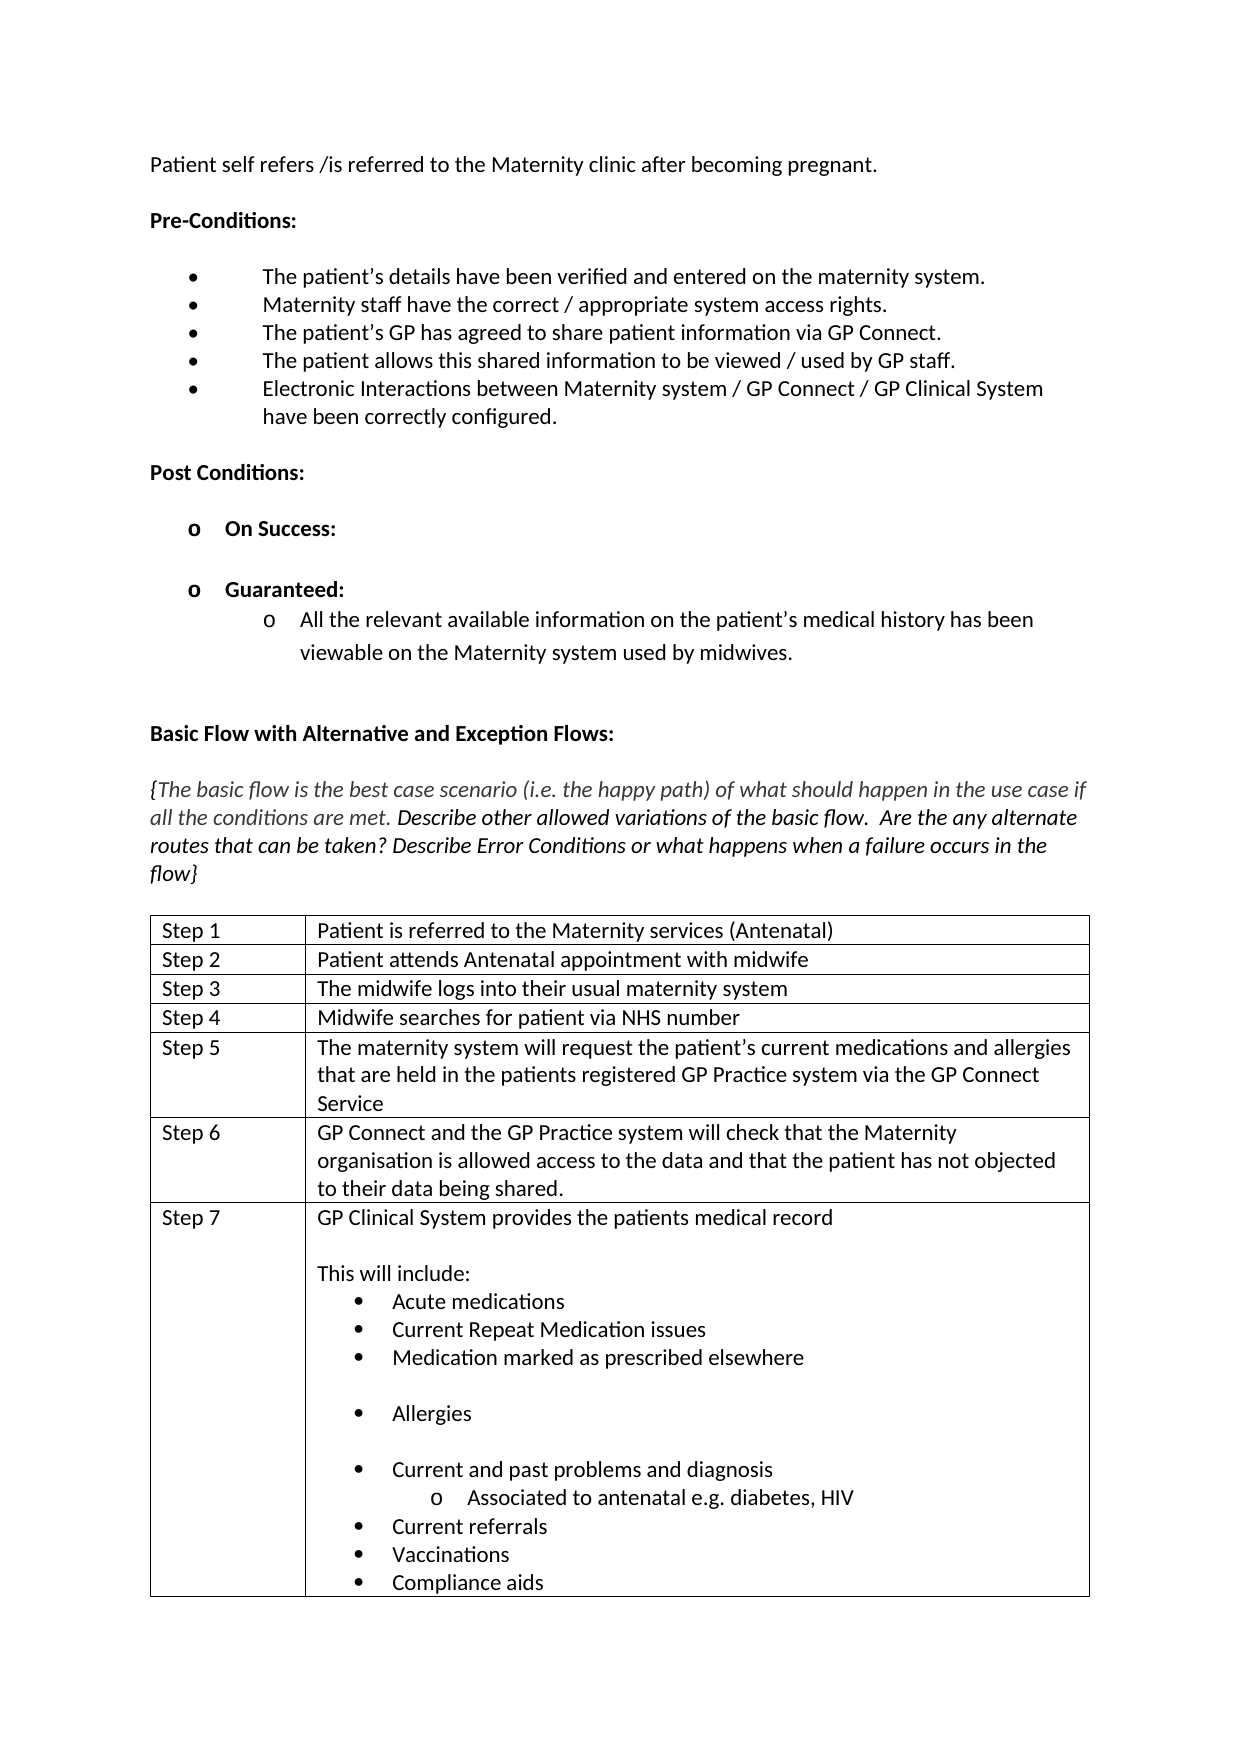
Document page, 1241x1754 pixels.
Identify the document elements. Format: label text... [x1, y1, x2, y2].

table_cell The maternity system will request the patient’s current medications and allergies that are held in the patients registered GP Practice system via the GP Connect Service [306, 1033, 1089, 1117]
table_header Step 1 [151, 916, 305, 944]
text Basic Flow with Alternative and Exception Flows: [150, 719, 1090, 747]
table_cell Step 7 [151, 1203, 305, 1596]
table_cell Patient attends Antenatal appointment with midwife [306, 945, 1089, 973]
list The patient’s details have been verified and entered on the maternity system. [187, 262, 1090, 290]
table_header Patient is referred to the Maternity services (Antenatal) [306, 916, 1089, 944]
table_cell GP Connect and the GP Practice system will check that the Maternity organisation is allowed access to the data and that the patient has not objected to their data being shared. [306, 1118, 1089, 1202]
table_cell Step 6 [151, 1118, 305, 1202]
list The patient allows this shared information to be viewed / used by GP staff. [187, 346, 1090, 374]
table_cell Midwife searches for patient via NHS number [306, 1004, 1089, 1032]
table_cell The midwife logs into their usual maternity system [306, 975, 1089, 1002]
list Electronic Interactions between Maternity system / GP Connect / GP Clinical System have been correctly configured. [187, 374, 1090, 430]
table_cell Step 2 [151, 945, 305, 973]
list Maternity staff have the correct / appropriate system access rights. [187, 290, 1090, 318]
table_cell Step 4 [151, 1004, 305, 1032]
text Pre-Conditions: [150, 206, 1090, 234]
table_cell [306, 1203, 1089, 1596]
list On Success: [187, 514, 1090, 543]
table_cell Step 5 [151, 1033, 305, 1117]
list All the relevant available information on the patient’s medical history has been viewable on the Maternity system used by midwives. [262, 605, 1090, 666]
list Guaranteed: [187, 576, 1090, 605]
text Patient self refers /is referred to the Maternity clinic after becoming pregnant. [150, 150, 1090, 178]
text {The basic flow is the best case scenario (i.e. the happy path) of what should happen in the use case if all the conditions are met. Describe other allowed variations of the basic flow. Are the any alternate routes that can be taken? Describe Error Conditions or what happens when a failure occurs in the flow} [150, 775, 1090, 887]
table_cell Step 3 [151, 975, 305, 1002]
list The patient’s GP has agreed to share patient information via GP Connect. [187, 318, 1090, 346]
text Post Conditions: [150, 458, 1090, 486]
